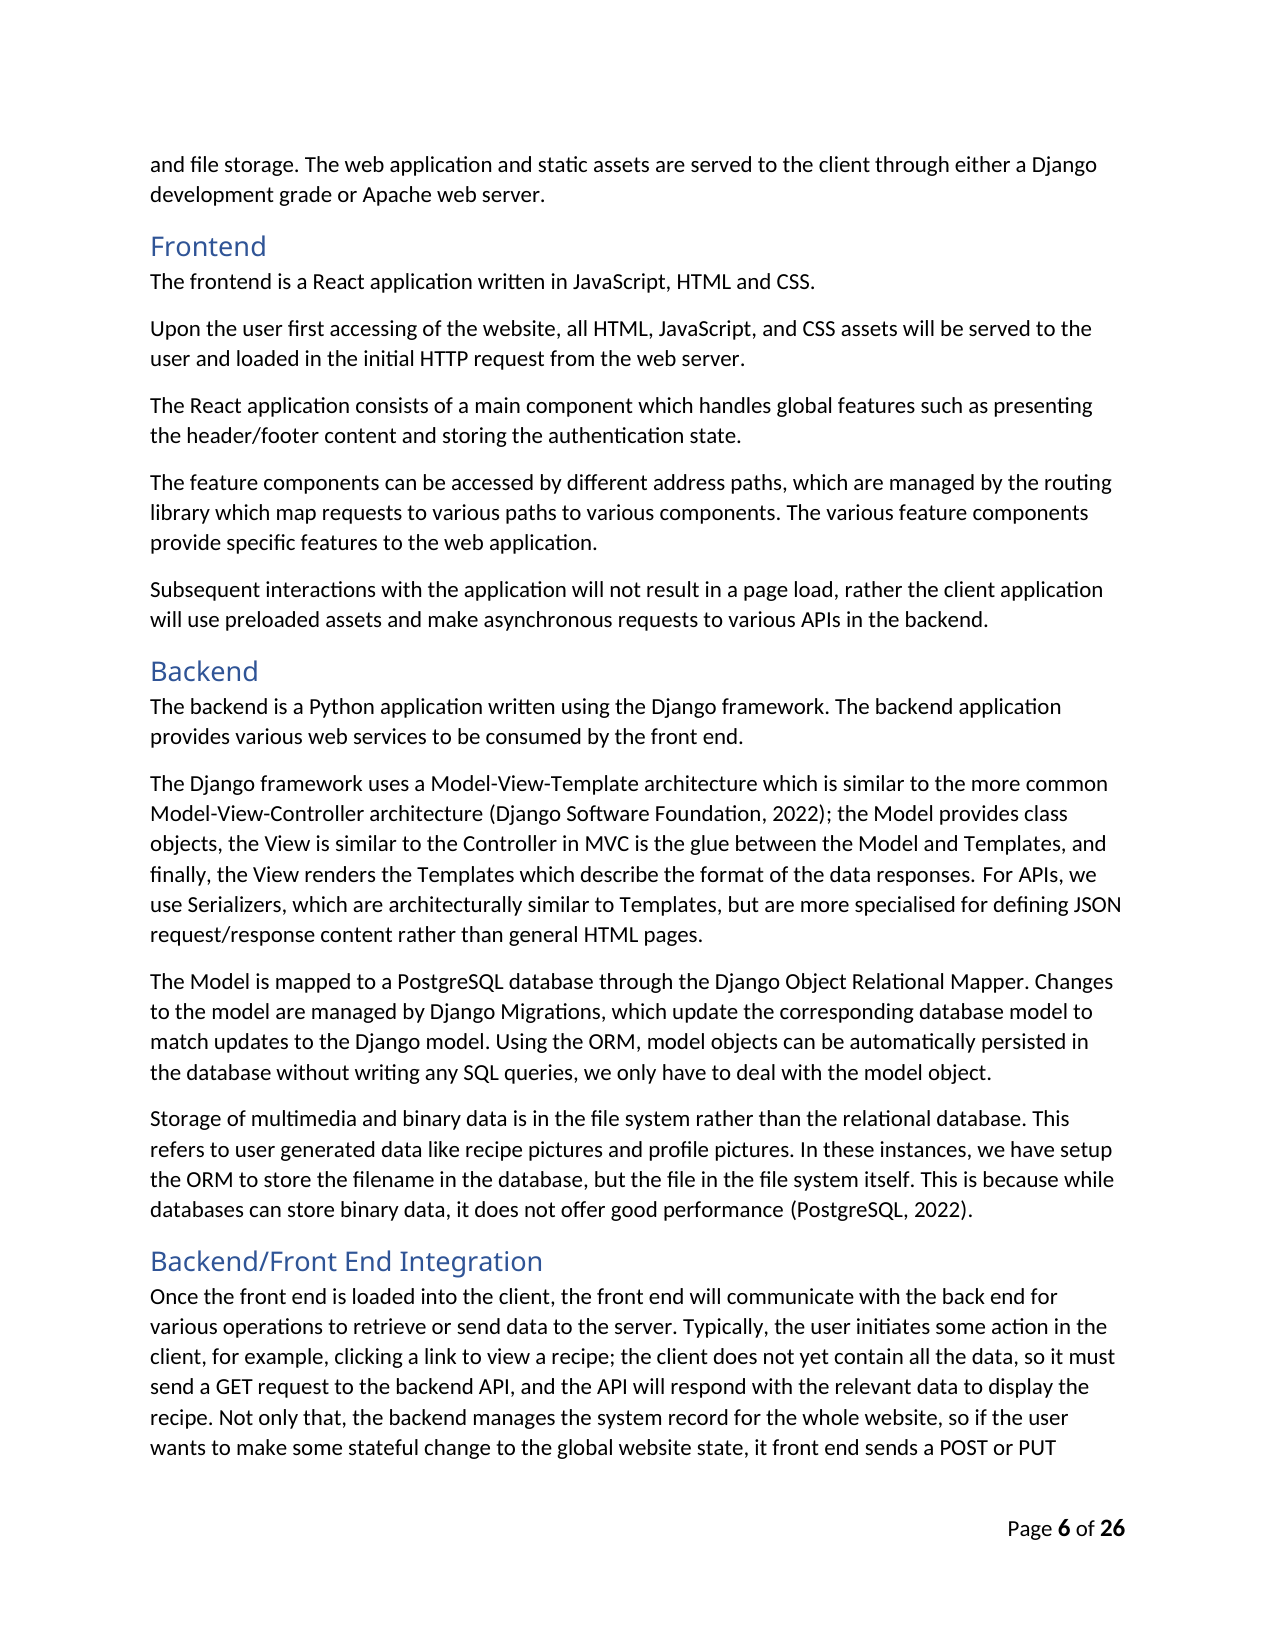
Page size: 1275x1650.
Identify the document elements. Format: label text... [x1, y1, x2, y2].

text The backend is a Python application written using the Django framework. The backend application provides various web services to be consumed by the front end. [150, 692, 1125, 750]
subtitle Backend [150, 652, 1125, 689]
text Storage of multimedia and binary data is in the file system rather than the relational database. This refers to user generated data like recipe pictures and profile pictures. In these instances, we have setup the ORM to store the filename in the database, but the file in the file system itself. This is because while databases can store binary data, it does not offer good performance . [150, 1104, 1125, 1223]
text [150, 1282, 1125, 1461]
text The feature components can be accessed by different address paths, which are managed by the routing library which map requests to various paths to various components. The various feature components provide specific features to the web application. [150, 468, 1125, 556]
text Upon the user first accessing of the website, all HTML, JavaScript, and CSS assets will be served to the user and loaded in the initial HTTP request from the web server. [150, 314, 1125, 372]
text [150, 150, 1125, 208]
text The frontend is a React application written in JavaScript, HTML and CSS. [150, 267, 1125, 295]
text The Django framework uses a Model-View-Template architecture which is similar to the more common Model-View-Controller architecture ; the Model provides class objects, the View is similar to the Controller in MVC is the glue between the Model and Templates, and finally, the View renders the Templates which describe the format of the data responses. For APIs, we use Serializers, which are architecturally similar to Templates, but are more specialised for defining JSON request/response content rather than general HTML pages. [150, 769, 1125, 948]
text The React application consists of a main component which handles global features such as presenting the header/footer content and storing the authentication state. [150, 391, 1125, 449]
subtitle Frontend [150, 227, 1125, 264]
subtitle Backend/Front End Integration [150, 1242, 1125, 1279]
text Subsequent interactions with the application will not result in a page load, rather the client application will use preloaded assets and make asynchronous requests to various APIs in the backend. [150, 575, 1125, 633]
text The Model is mapped to a PostgreSQL database through the Django Object Relational Mapper. Changes to the model are managed by Django Migrations, which update the corresponding database model to match updates to the Django model. Using the ORM, model objects can be automatically persisted in the database without writing any SQL queries, we only have to deal with the model object. [150, 967, 1125, 1086]
